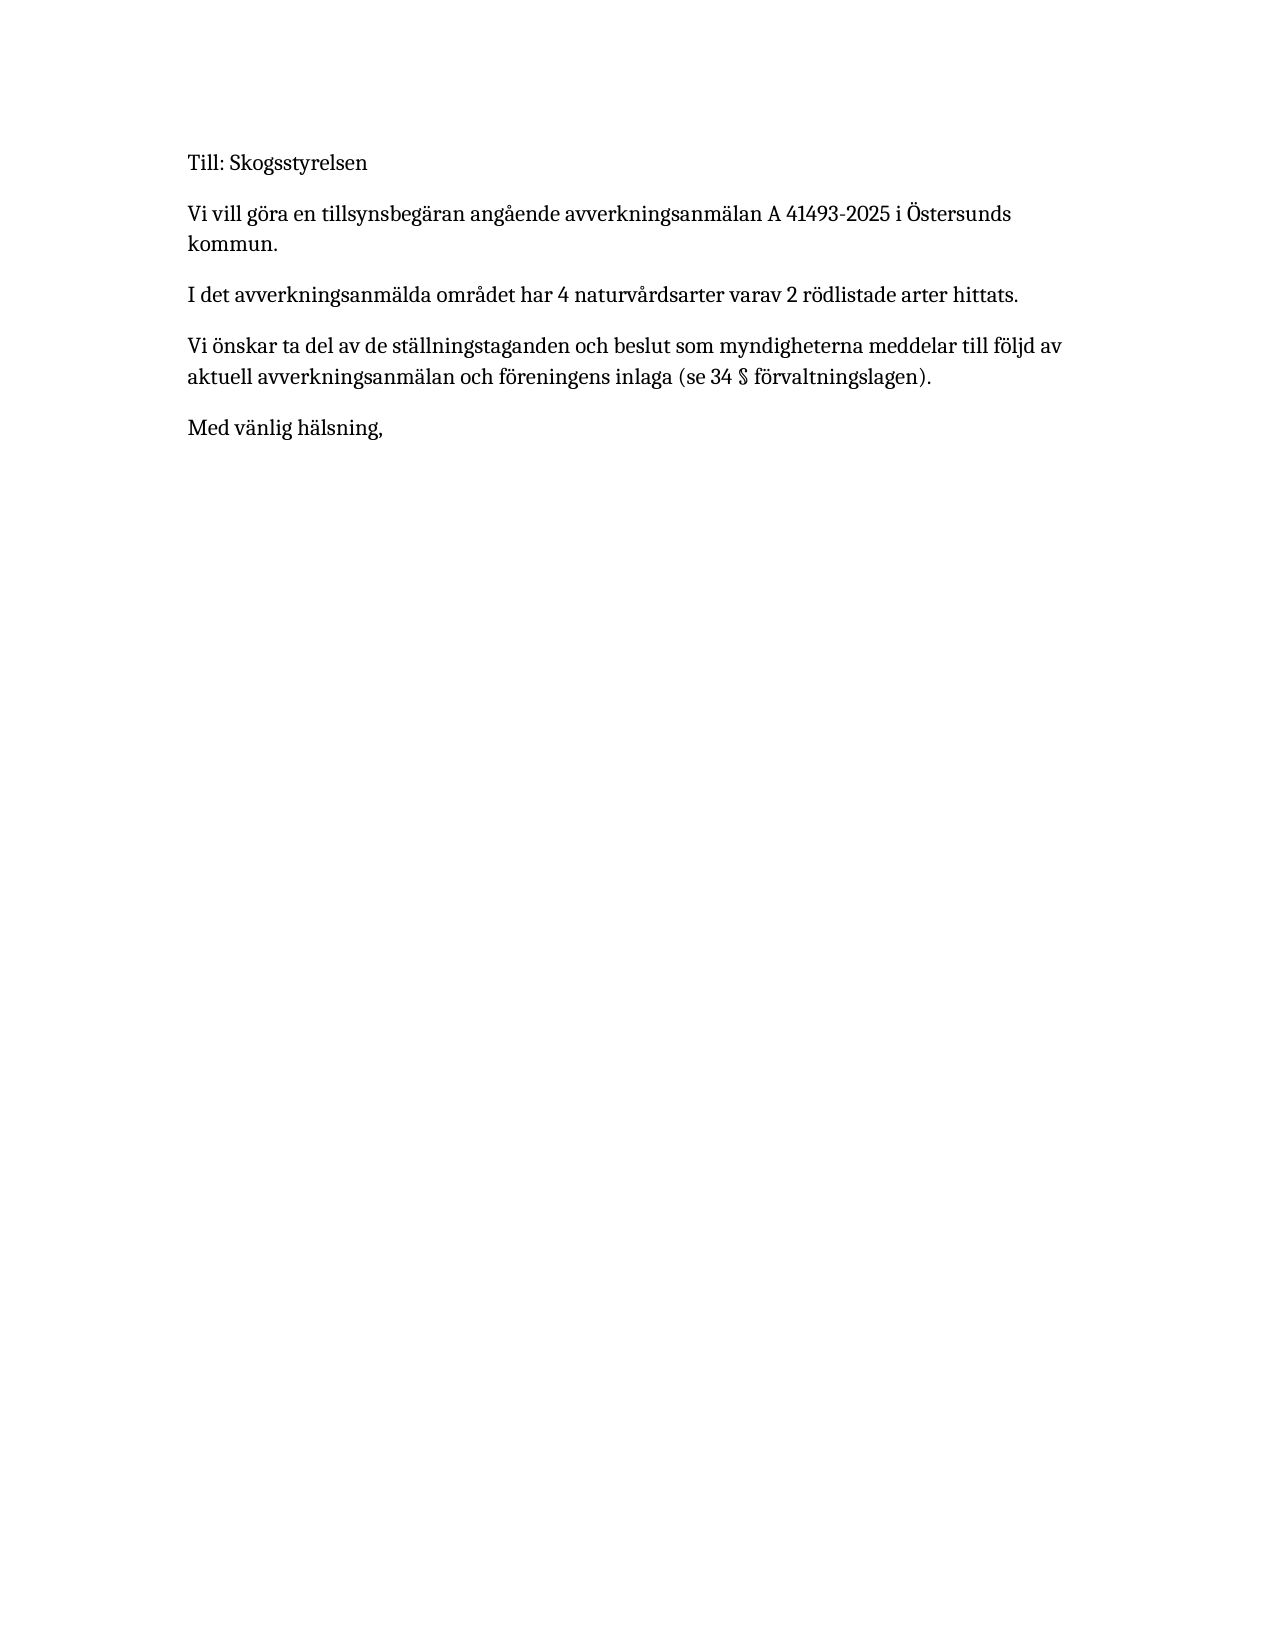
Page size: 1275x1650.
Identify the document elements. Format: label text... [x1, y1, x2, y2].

text Vi önskar ta del av de ställningstaganden och beslut som myndigheterna meddelar till följd av aktuell avverkningsanmälan och föreningens inlaga (se 34 § förvaltningslagen). [187, 333, 1087, 390]
text Till: Skogsstyrelsen [187, 150, 1087, 176]
text I det avverkningsanmälda området har 4 naturvårdsarter varav 2 rödlistade arter hittats. [187, 282, 1087, 309]
text Med vänlig hälsning, [187, 414, 1087, 471]
text Vi vill göra en tillsynsbegäran angående avverkningsanmälan A 41493-2025 i Östersunds kommun. [187, 201, 1087, 258]
